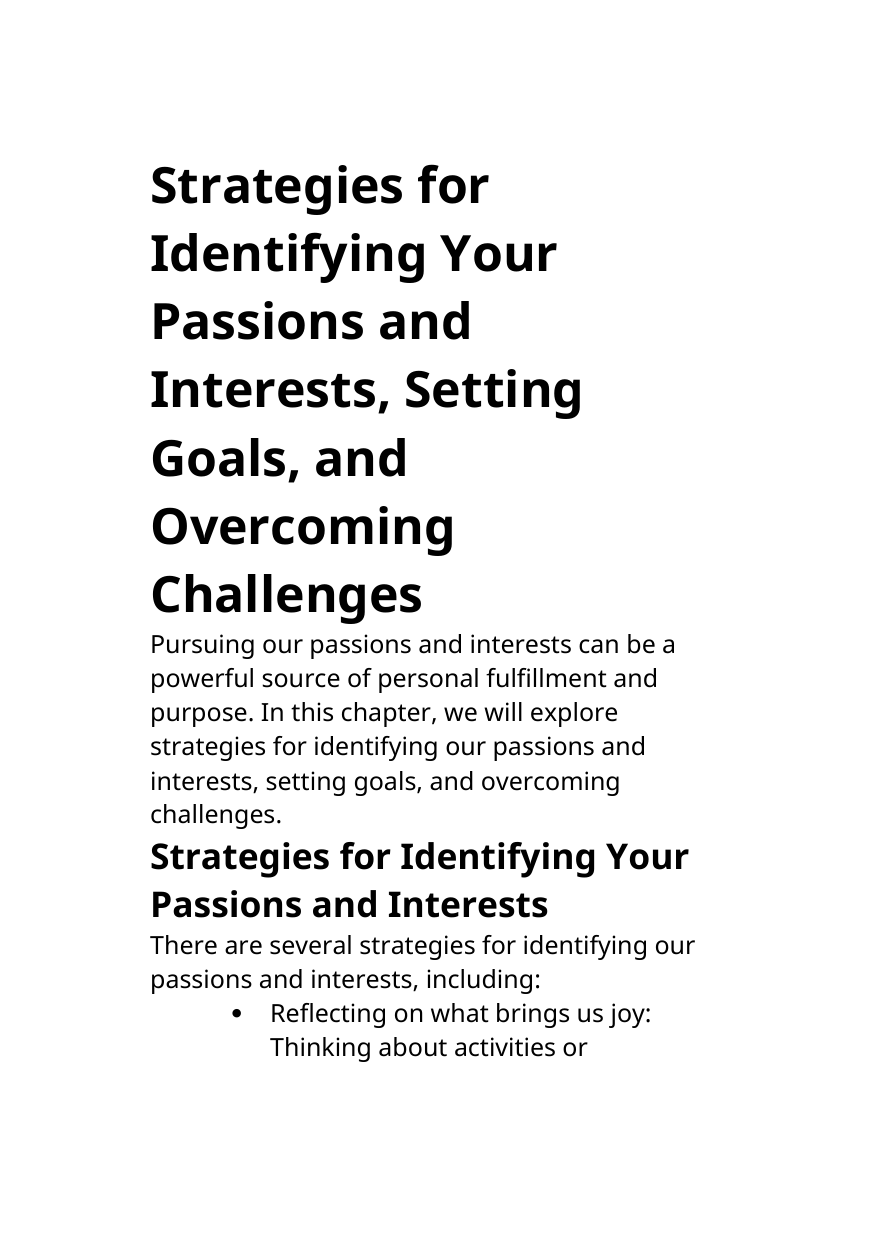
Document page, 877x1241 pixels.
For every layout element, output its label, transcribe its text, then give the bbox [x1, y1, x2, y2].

subtitle Strategies for Identifying Your Passions and Interests [150, 831, 727, 928]
text Pursuing our passions and interests can be a powerful source of personal fulfillment and purpose. In this chapter, we will explore strategies for identifying our passions and interests, setting goals, and overcoming challenges. [150, 627, 727, 831]
text There are several strategies for identifying our passions and interests, including: [150, 928, 727, 996]
subtitle Strategies for Identifying Your Passions and Interests, Setting Goals, and Overcoming Challenges [150, 150, 727, 627]
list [232, 996, 727, 1064]
